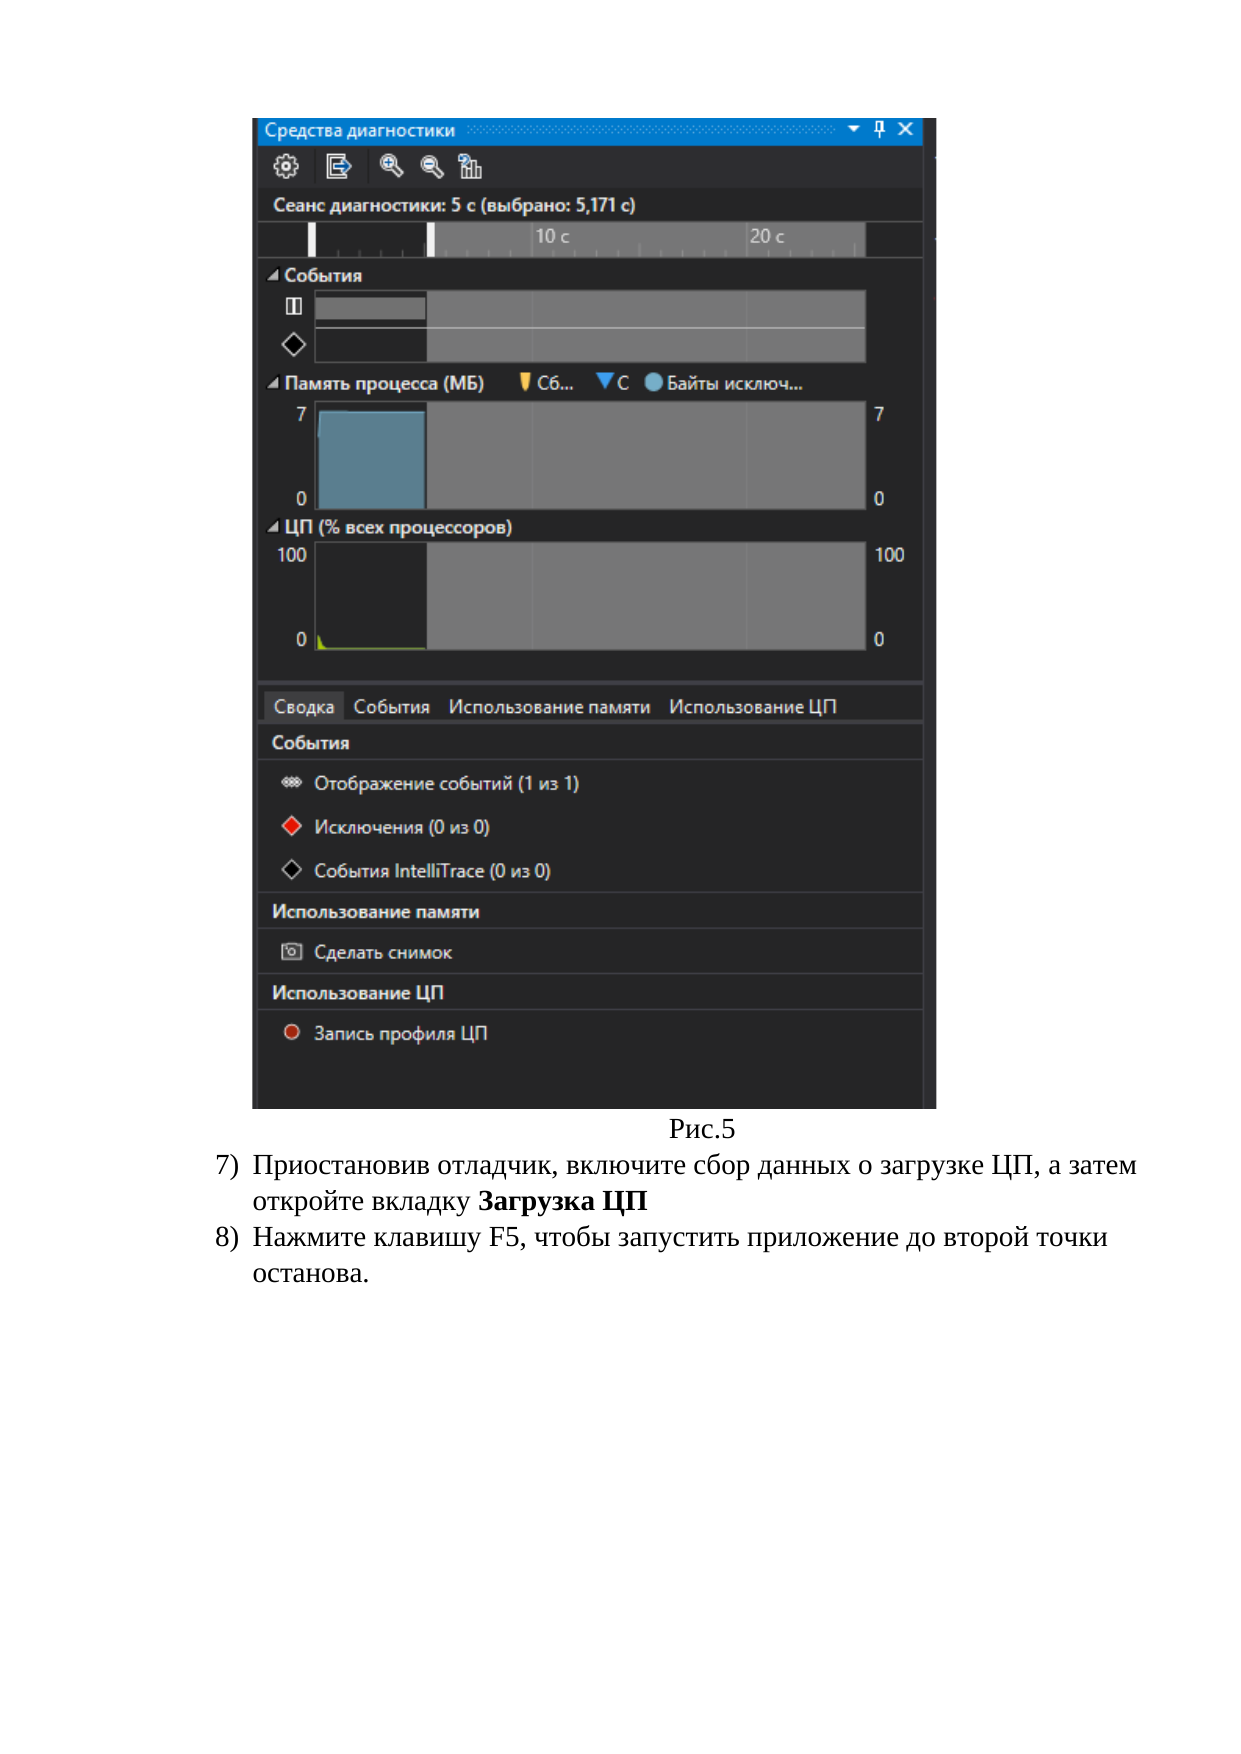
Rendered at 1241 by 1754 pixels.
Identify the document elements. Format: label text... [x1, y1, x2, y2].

list Нажмите клавишу F5, чтобы запустить приложение до второй точки останова. [215, 1219, 1152, 1289]
list Приостановив отладчик, включите сбор данных о загрузке ЦП, а затем откройте вкладку Загрузка ЦП [215, 1147, 1152, 1217]
picture [252, 118, 937, 1109]
list Рис.5 [252, 1111, 1152, 1144]
